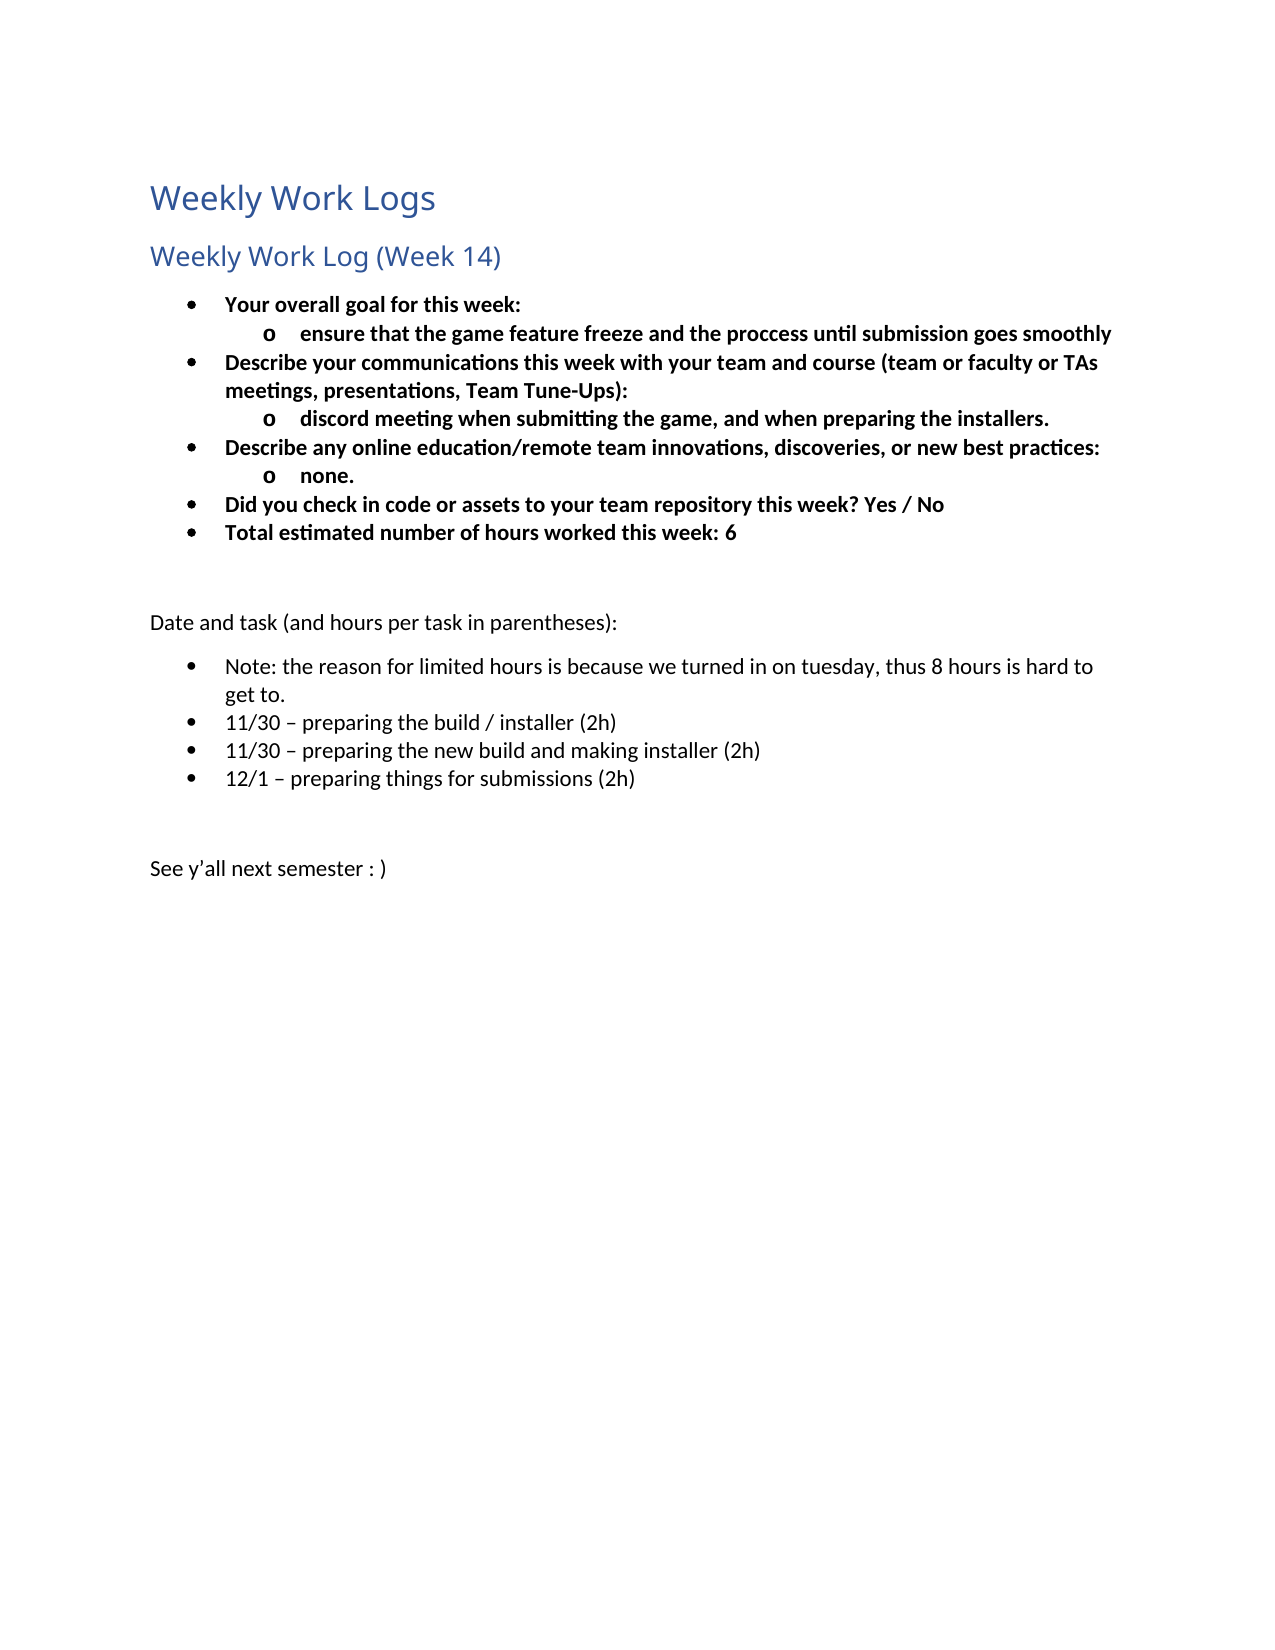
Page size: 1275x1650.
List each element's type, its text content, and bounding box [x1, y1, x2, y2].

text See y’all next semester : ) [150, 854, 1125, 882]
list Did you check in code or assets to your team repository this week? Yes / No [187, 490, 1125, 518]
list none. [262, 461, 1125, 490]
list 12/1 – preparing things for submissions (2h) [187, 764, 1125, 792]
list 11/30 – preparing the new build and making installer (2h) [187, 736, 1125, 764]
list Describe any online education/remote team innovations, discoveries, or new best practices: [187, 433, 1125, 461]
list Describe your communications this week with your team and course (team or faculty or TAs meetings, presentations, Team Tune-Ups): [187, 348, 1125, 404]
list Total estimated number of hours worked this week: 6 [187, 518, 1125, 546]
text Weekly Work Logs [150, 175, 1125, 220]
text Date and task (and hours per task in parentheses): [150, 608, 1125, 636]
list Your overall goal for this week: [187, 291, 1125, 319]
list discord meeting when submitting the game, and when preparing the installers. [262, 404, 1125, 433]
list 11/30 – preparing the build / installer (2h) [187, 708, 1125, 736]
text Weekly Work Log (Week 14) [150, 237, 1125, 274]
list Note: the reason for limited hours is because we turned in on tuesday, thus 8 hours is hard to get to. [187, 652, 1125, 708]
list ensure that the game feature freeze and the proccess until submission goes smoothly [262, 319, 1125, 348]
